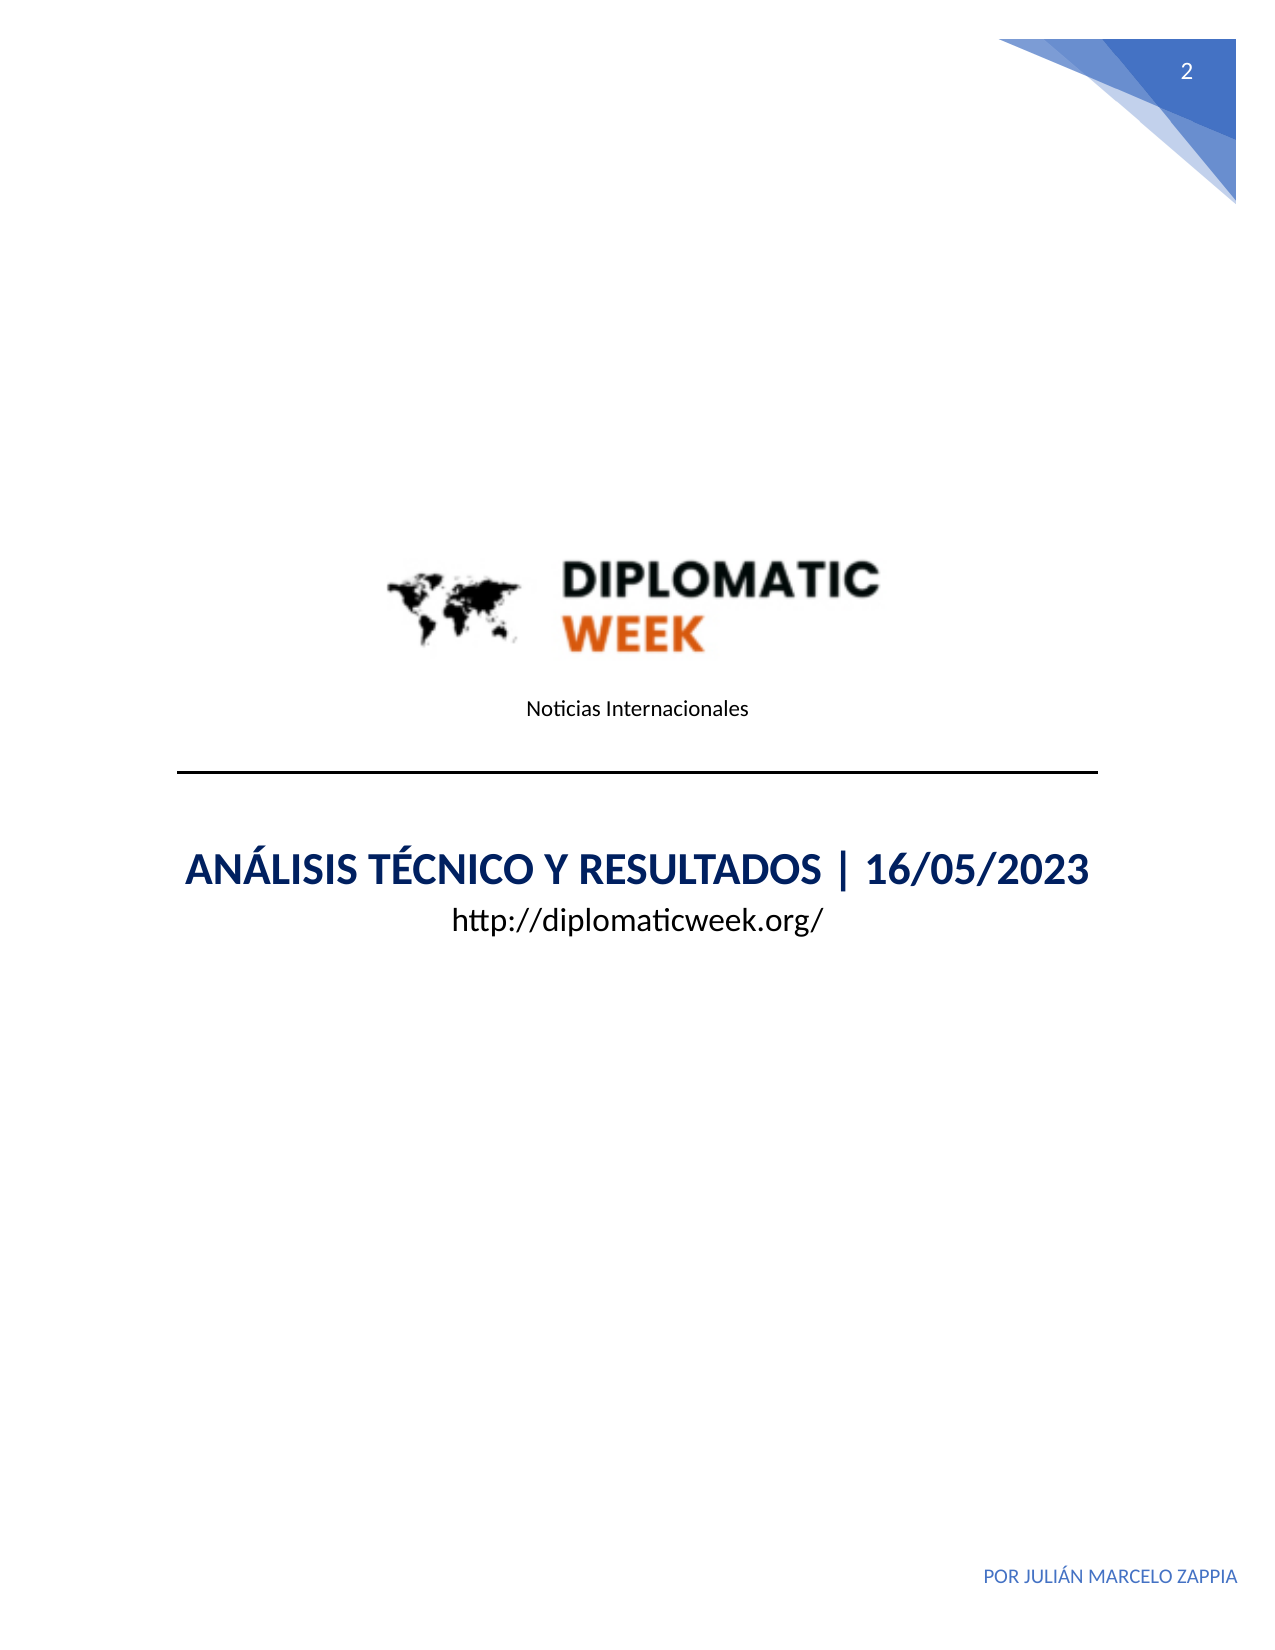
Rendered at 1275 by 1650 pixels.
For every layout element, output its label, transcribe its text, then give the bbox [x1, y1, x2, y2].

picture [386, 543, 889, 673]
text ANÁLISIS TÉCNICO Y RESULTADOS | 16/05/2023 http://diplomaticweek.org/ [177, 840, 1098, 940]
picture [997, 39, 1236, 205]
